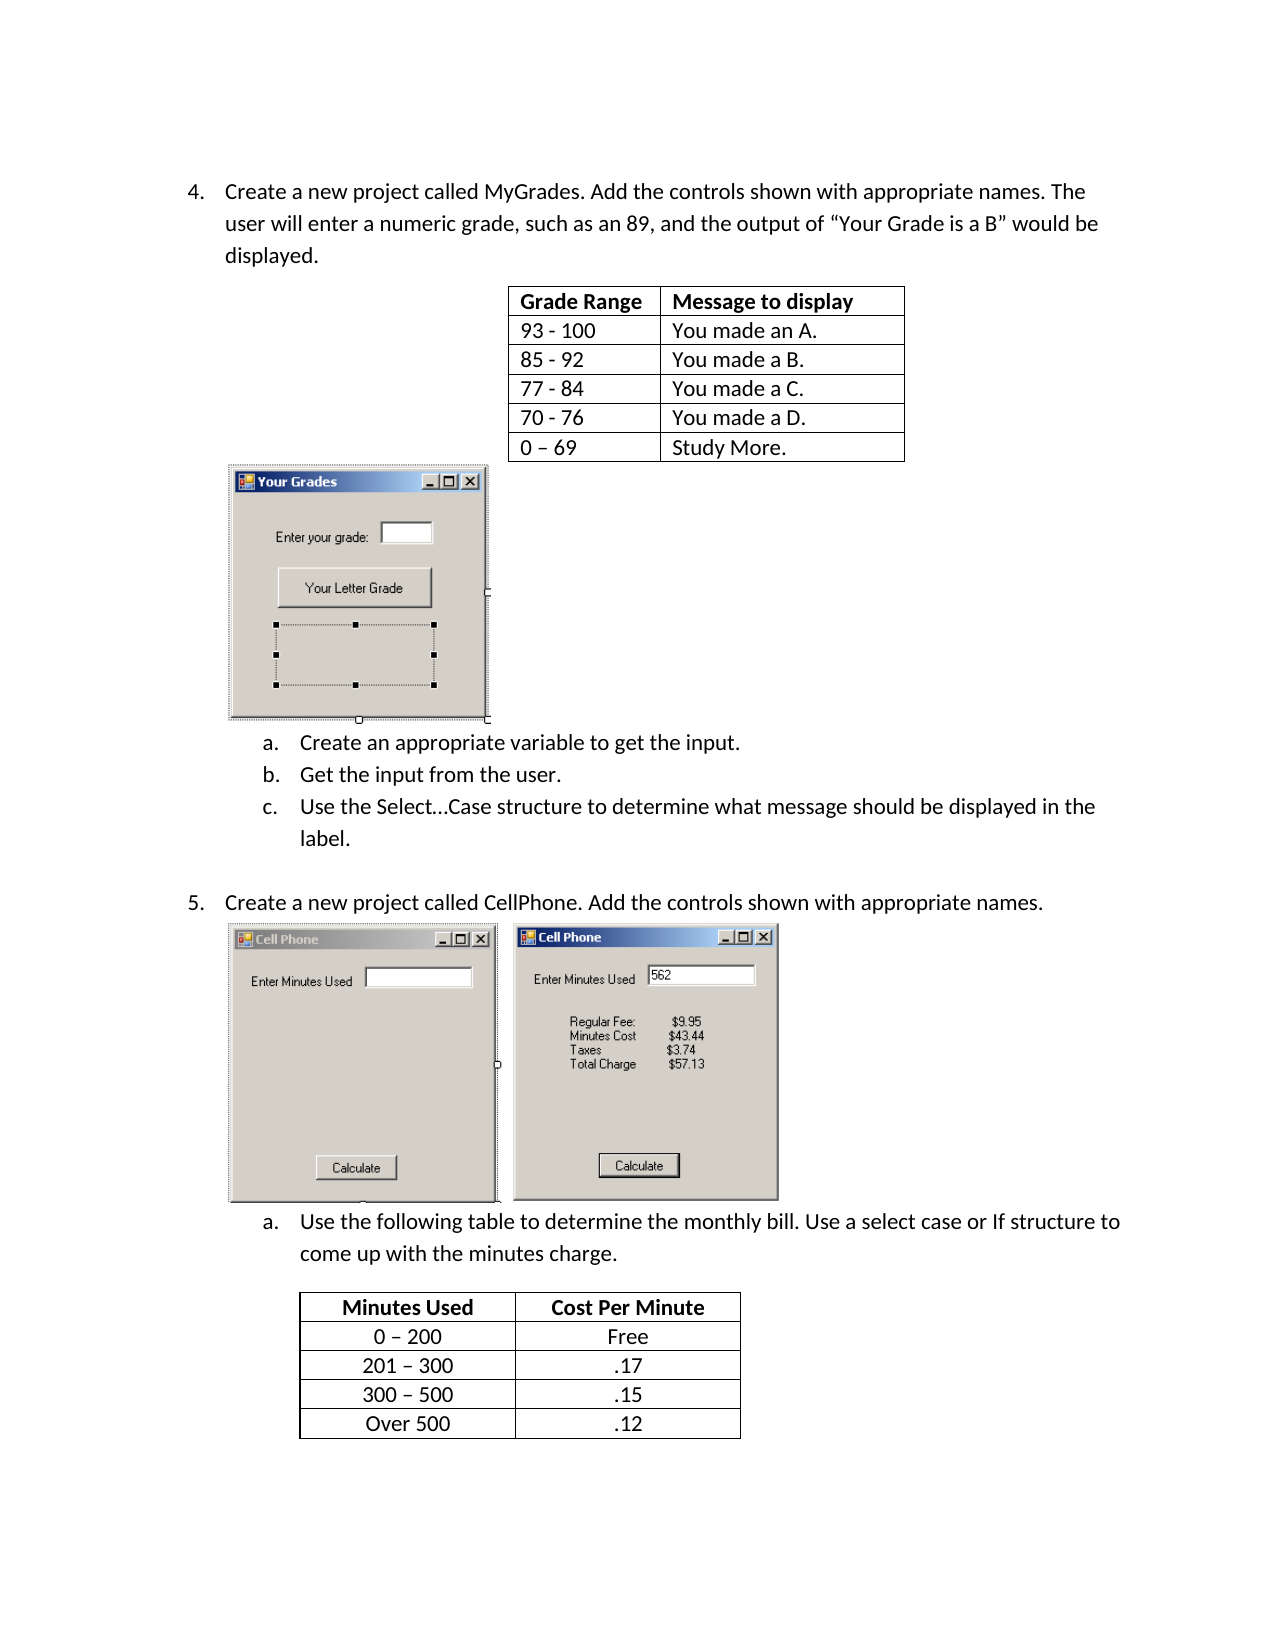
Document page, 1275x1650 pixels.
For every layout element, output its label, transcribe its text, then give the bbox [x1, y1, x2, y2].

table_header Grade Range [509, 287, 660, 315]
table_cell 77 - 84 [509, 375, 660, 402]
picture [225, 461, 491, 724]
table_cell Free [516, 1322, 740, 1350]
table_cell Study More. [661, 433, 904, 461]
table_cell 201 – 300 [301, 1351, 515, 1379]
table_header Minutes Used [301, 1293, 515, 1321]
table_header Cost Per Minute [516, 1293, 740, 1321]
table_cell 70 - 76 [509, 404, 660, 432]
table_cell 0 – 69 [509, 433, 660, 461]
table_cell You made an A. [661, 316, 904, 344]
table_cell You made a D. [661, 404, 904, 432]
list Create an appropriate variable to get the input. [262, 728, 1125, 756]
table_cell You made a B. [661, 345, 904, 373]
table_cell Over 500 [301, 1409, 515, 1437]
list Use the following table to determine the monthly bill. Use a select case or If structure to come up with the minutes charge. [262, 1207, 1125, 1267]
table_cell 0 – 200 [301, 1322, 515, 1350]
table_cell 93 - 100 [509, 316, 660, 344]
table_cell 85 - 92 [509, 345, 660, 373]
table_cell .17 [516, 1351, 740, 1379]
table_cell 300 – 500 [301, 1380, 515, 1408]
table_cell You made a C. [661, 375, 904, 402]
picture [225, 920, 782, 1203]
table_cell .15 [516, 1380, 740, 1408]
table_cell .12 [516, 1409, 740, 1437]
table_header Message to display [661, 287, 904, 315]
list Create a new project called MyGrades. Add the controls shown with appropriate names. The user will enter a numeric grade, such as an 89, and the output of “Your Grade is a B” would be displayed. [187, 177, 1125, 723]
list Use the Select…Case structure to determine what message should be displayed in the label. [262, 792, 1125, 884]
list Get the input from the user. [262, 760, 1125, 788]
